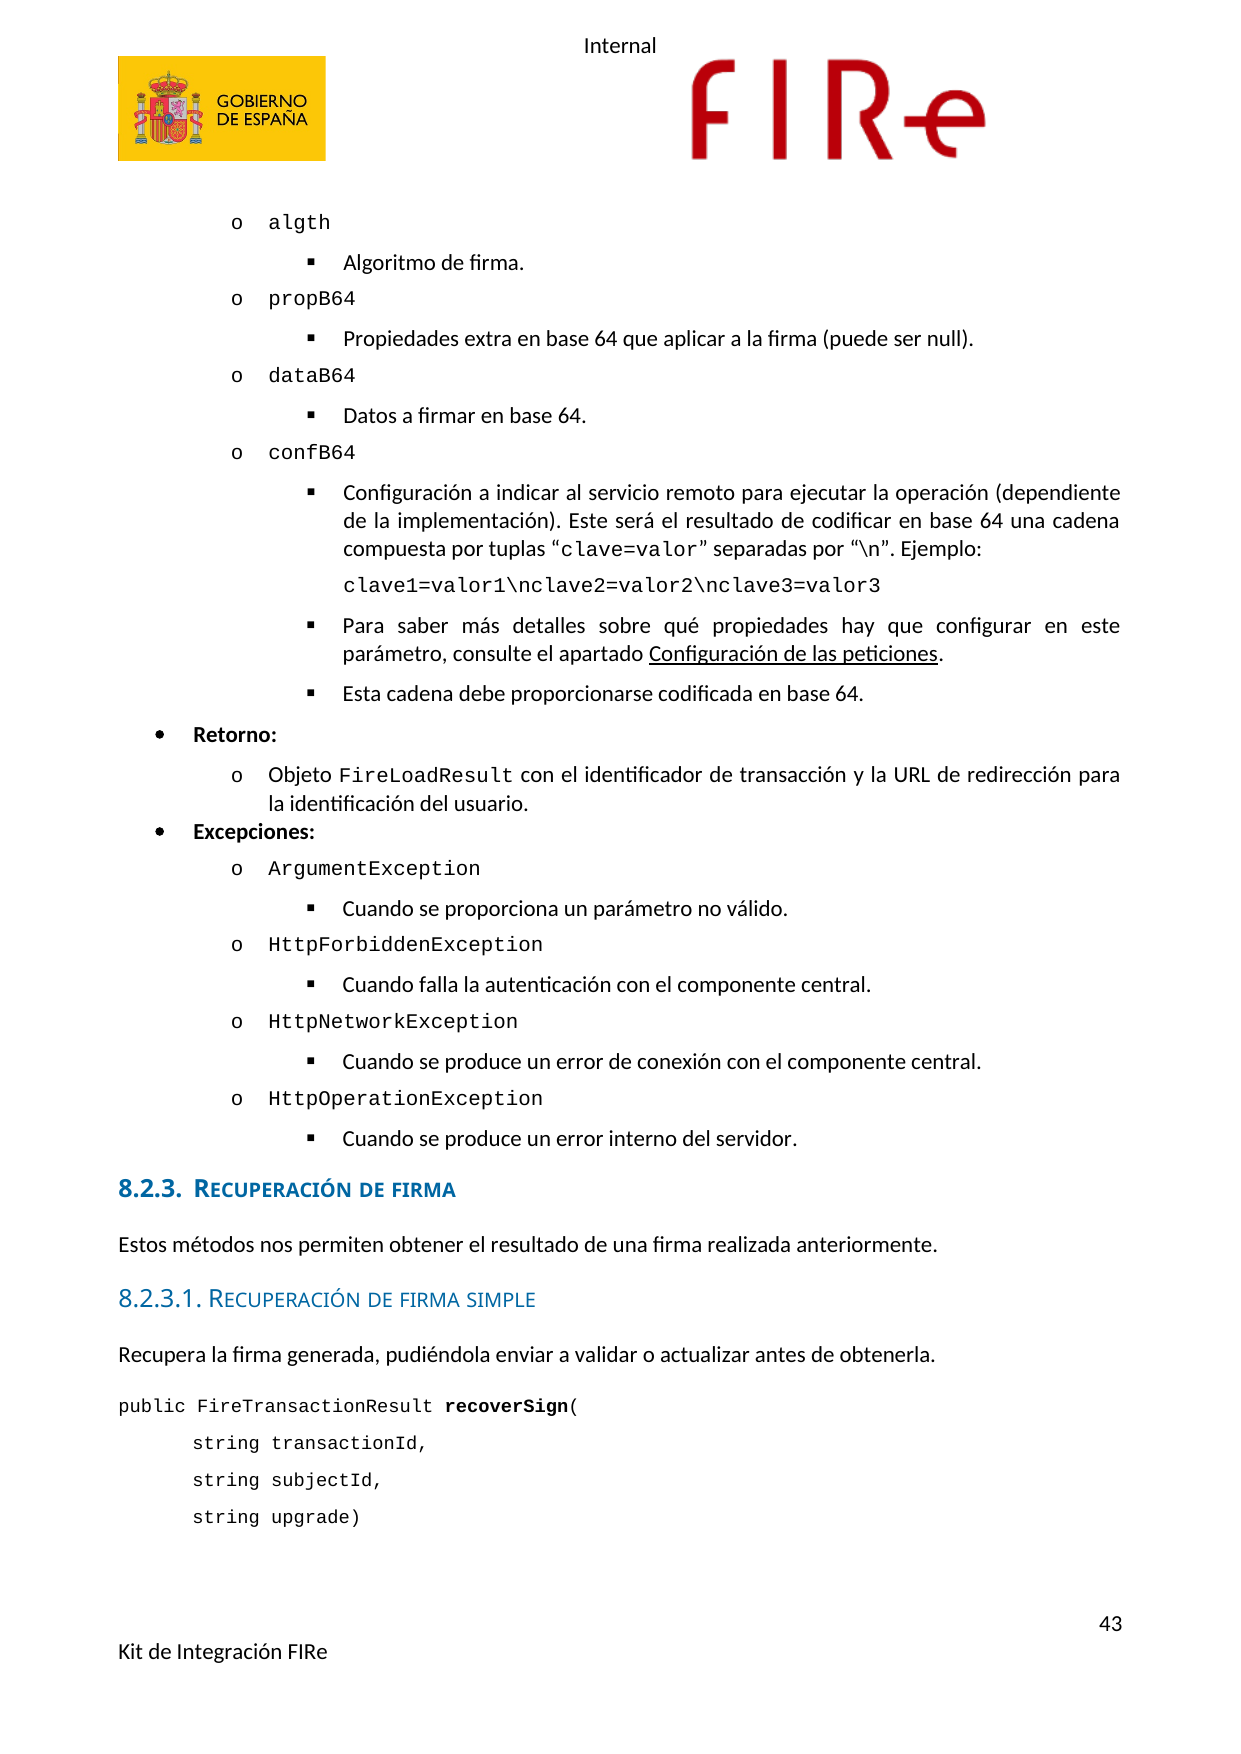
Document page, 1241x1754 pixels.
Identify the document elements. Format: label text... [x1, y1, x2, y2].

list Configuración a indicar al servicio remoto para ejecutar la operación (dependiente de la implementación). Este será el resultado de codificar en base 64 una cadena compuesta por tuplas “clave=valor” separadas por “\n”. Ejemplo: [306, 478, 1122, 562]
list Retorno: [156, 720, 1122, 748]
list Datos a firmar en base 64. [306, 401, 1122, 429]
list propB64 [231, 288, 1122, 312]
subtitle Recuperación de firma [118, 1171, 1122, 1205]
list dataB64 [231, 365, 1122, 389]
list algth [231, 212, 1122, 235]
list HttpForbiddenException [231, 934, 1122, 958]
picture [118, 56, 326, 161]
text Recupera la firma generada, pudiéndola enviar a validar o actualizar antes de obtenerla. [118, 1340, 1122, 1368]
list Objeto FireLoadResult con el identificador de transacción y la URL de redirección para la identificación del usuario. [231, 761, 1122, 817]
picture [690, 56, 990, 163]
text public FireTransactionResult recoverSign( [118, 1397, 1122, 1418]
list Esta cadena debe proporcionarse codificada en base 64. [305, 679, 1122, 708]
list Cuando se produce un error interno del servidor. [305, 1124, 1122, 1152]
list clave1=valor1\nclave2=valor2\nclave3=valor3 [343, 575, 1122, 598]
list confB64 [231, 442, 1122, 465]
subtitle Recuperación de firma simple [118, 1281, 1122, 1315]
text string subjectId, [118, 1471, 1122, 1492]
text string transactionId, [118, 1434, 1122, 1455]
list Excepciones: [156, 817, 1122, 845]
list Para saber más detalles sobre qué propiedades hay que configurar en este parámetro, consulte el apartado Configuración de las peticiones. [305, 611, 1122, 667]
text Estos métodos nos permiten obtener el resultado de una firma realizada anteriormente. [118, 1230, 1122, 1258]
list Propiedades extra en base 64 que aplicar a la firma (puede ser null). [306, 324, 1122, 352]
list HttpOperationException [231, 1088, 1122, 1111]
list Cuando se proporciona un parámetro no válido. [305, 894, 1122, 922]
list HttpNetworkException [231, 1011, 1122, 1035]
text string upgrade) [118, 1507, 1122, 1529]
list Cuando falla la autenticación con el componente central. [305, 971, 1122, 998]
list Algoritmo de firma. [306, 248, 1122, 276]
list ArgumentException [231, 858, 1122, 881]
list Cuando se produce un error de conexión con el componente central. [305, 1047, 1122, 1075]
